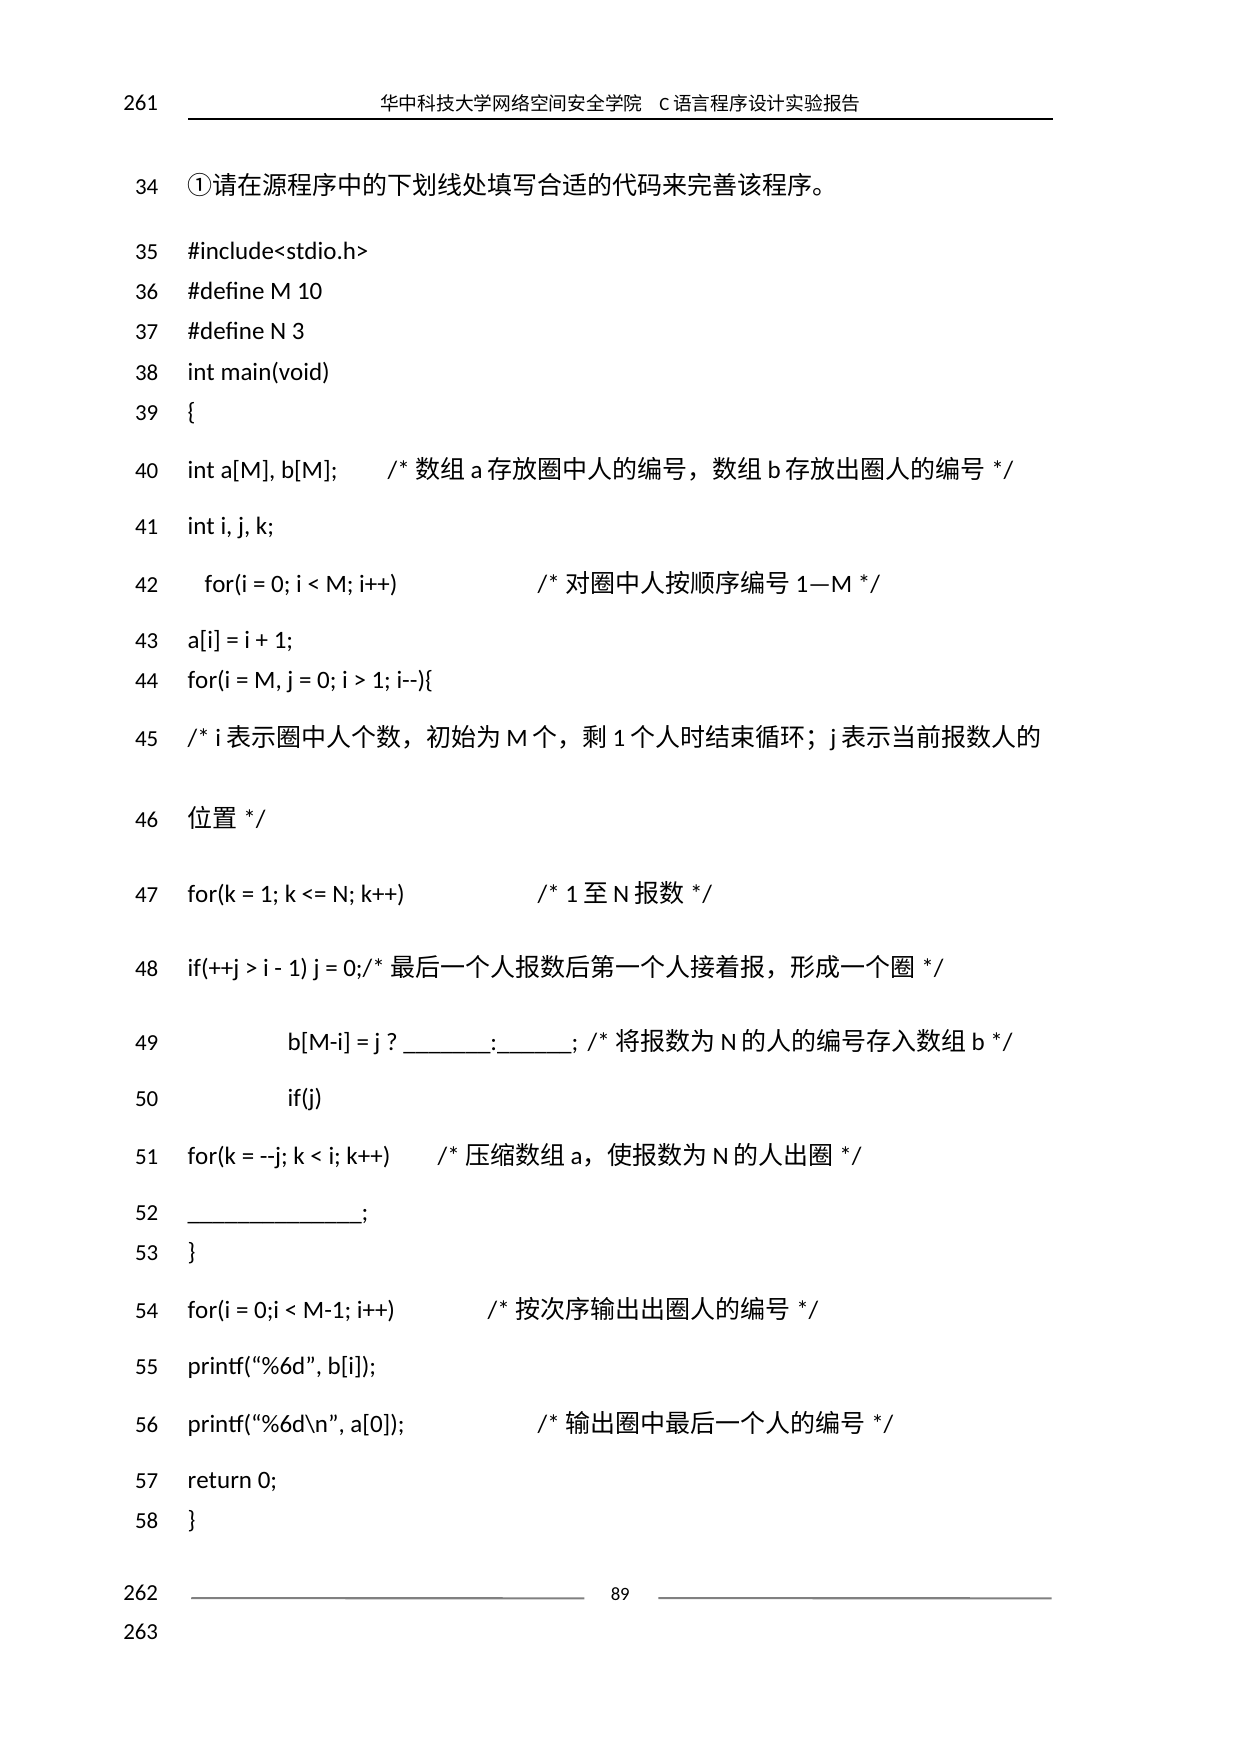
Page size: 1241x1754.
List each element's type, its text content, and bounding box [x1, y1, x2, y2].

text b[M-i] = j ? _______:______; /* 将报数为N的人的编号存入数组b */ [187, 1007, 1053, 1072]
text printf(“%6d\n”, a[0]); /* 输出圈中最后一个人的编号 */ [187, 1389, 1053, 1454]
text for(i = M, j = 0; i > 1; i--){ [187, 663, 1053, 696]
text #define M 10 [187, 274, 1053, 307]
text #include<stdio.h> [187, 234, 1053, 267]
text int i, j, k; [187, 509, 1053, 541]
text { [187, 395, 1053, 427]
text ______________; [187, 1195, 1053, 1227]
text printf(“%6d”, b[i]); [187, 1349, 1053, 1382]
text #define N 3 [187, 314, 1053, 347]
text if(j) [187, 1081, 1053, 1113]
text a[i] = i + 1; [187, 623, 1053, 656]
text for(i = 0; i < M; i++) /* 对圈中人按顺序编号1—M */ [187, 549, 1053, 614]
text for(k = 1; k <= N; k++) /* 1至N报数 */ [187, 859, 1053, 924]
text int a[M], b[M]; /* 数组a存放圈中人的编号，数组b存放出圈人的编号 */ [187, 435, 1053, 500]
text return 0; [187, 1463, 1053, 1496]
text for(i = 0;i < M-1; i++) /* 按次序输出出圈人的编号 */ [187, 1275, 1053, 1340]
text int main(void) [187, 355, 1053, 387]
text for(k = --j; k < i; k++) /* 压缩数组a，使报数为N的人出圈 */ [187, 1121, 1053, 1186]
text if(++j > i - 1) j = 0;/* 最后一个人报数后第一个人接着报，形成一个圈 */ [187, 933, 1053, 998]
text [187, 151, 1053, 216]
text } [187, 1503, 1053, 1536]
text /* i表示圈中人个数，初始为M个，剩1个人时结束循环；j表示当前报数人的位置 */ [187, 703, 1053, 849]
text } [187, 1235, 1053, 1268]
